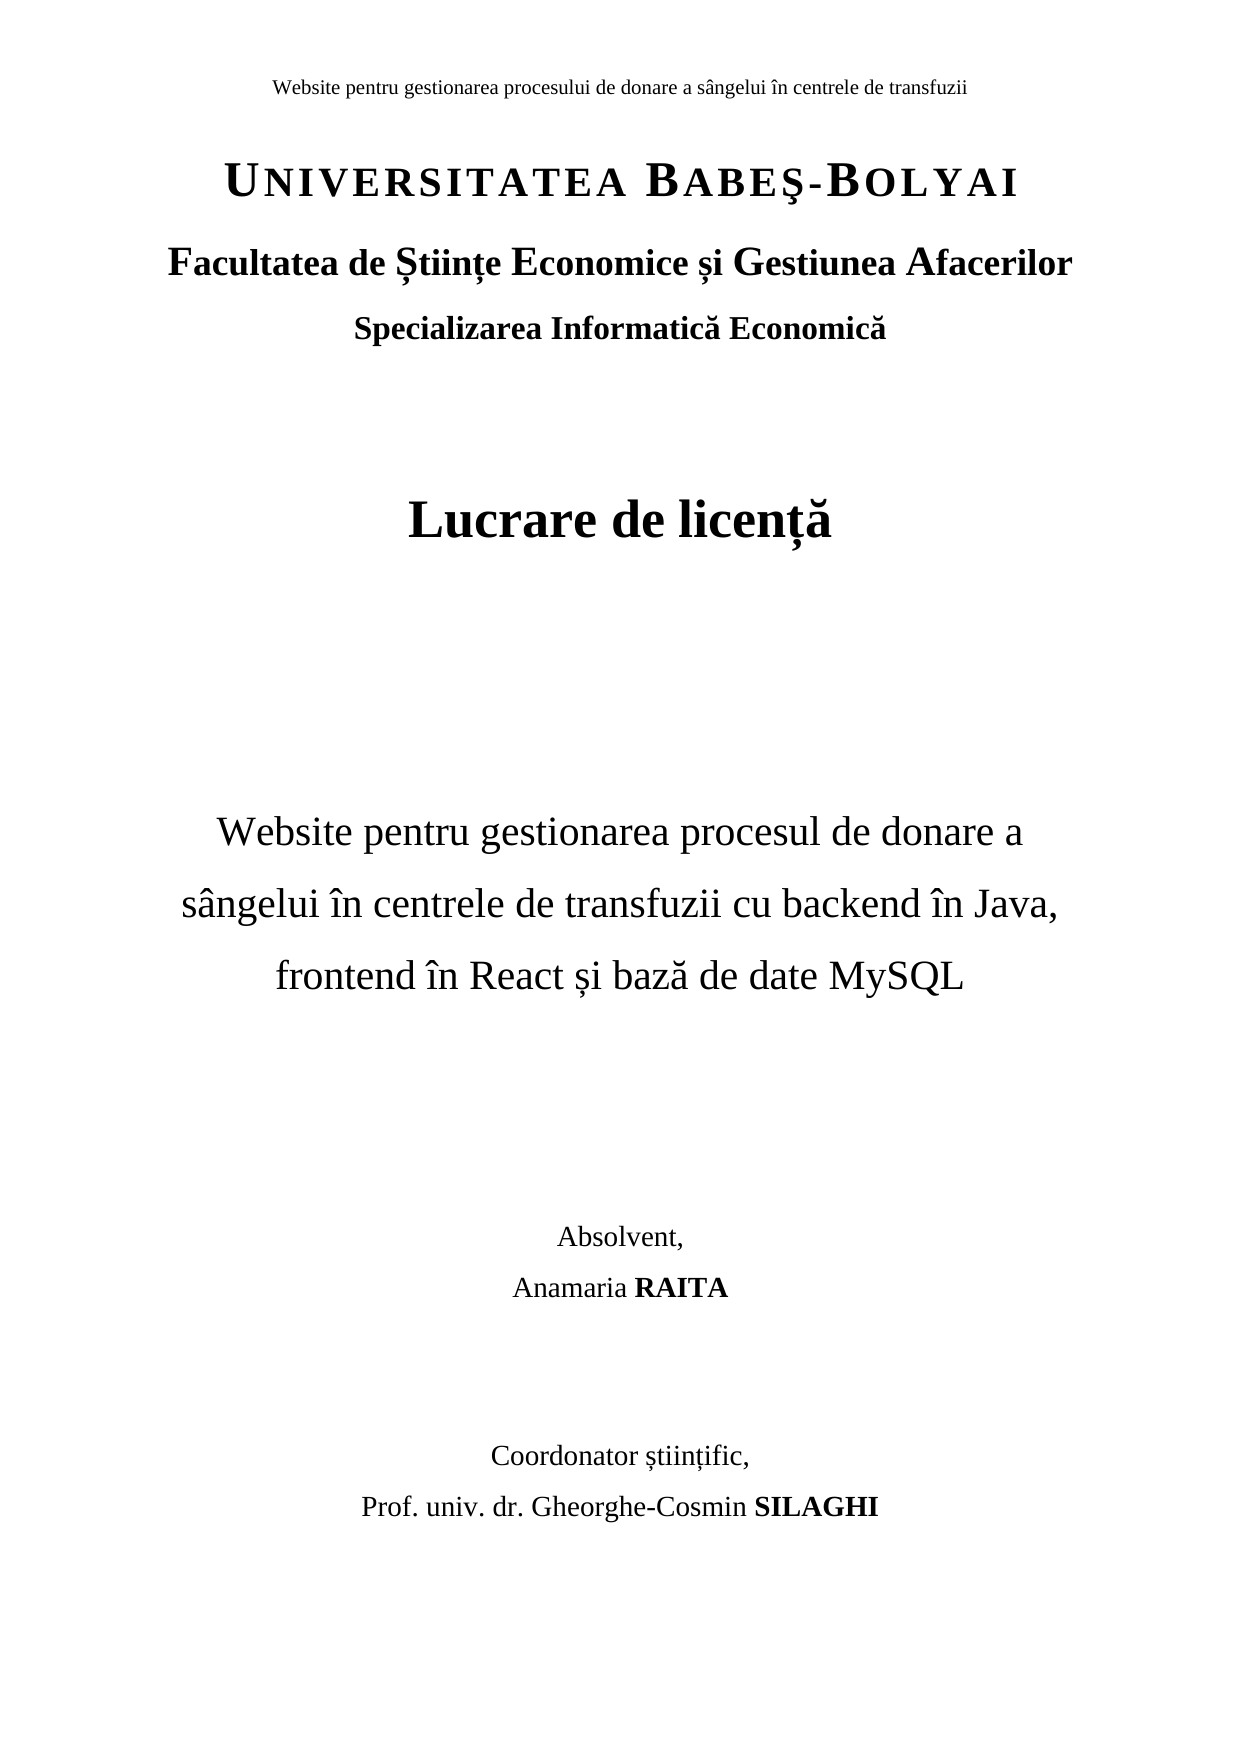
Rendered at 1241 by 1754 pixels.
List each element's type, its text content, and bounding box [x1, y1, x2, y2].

text Facultatea de Științe Economice și Gestiunea Afacerilor [150, 236, 1090, 284]
text Anamaria RAITA [150, 1270, 1090, 1303]
text Absolvent, [150, 1219, 1090, 1253]
text UNIVERSITATEA BABEŞ-BOLYAI [150, 150, 1090, 207]
text Coordonator științific, [150, 1438, 1090, 1472]
text Website pentru gestionarea procesul de donare a sângelui în centrele de transfuzii cu backend în Java, frontend în React și bază de date MySQL [150, 806, 1090, 998]
text Lucrare de licență [150, 487, 1090, 549]
text Specializarea Informatică Economică [150, 308, 1090, 346]
text Prof. univ. dr. Gheorghe-Cosmin SILAGHI [150, 1489, 1090, 1522]
